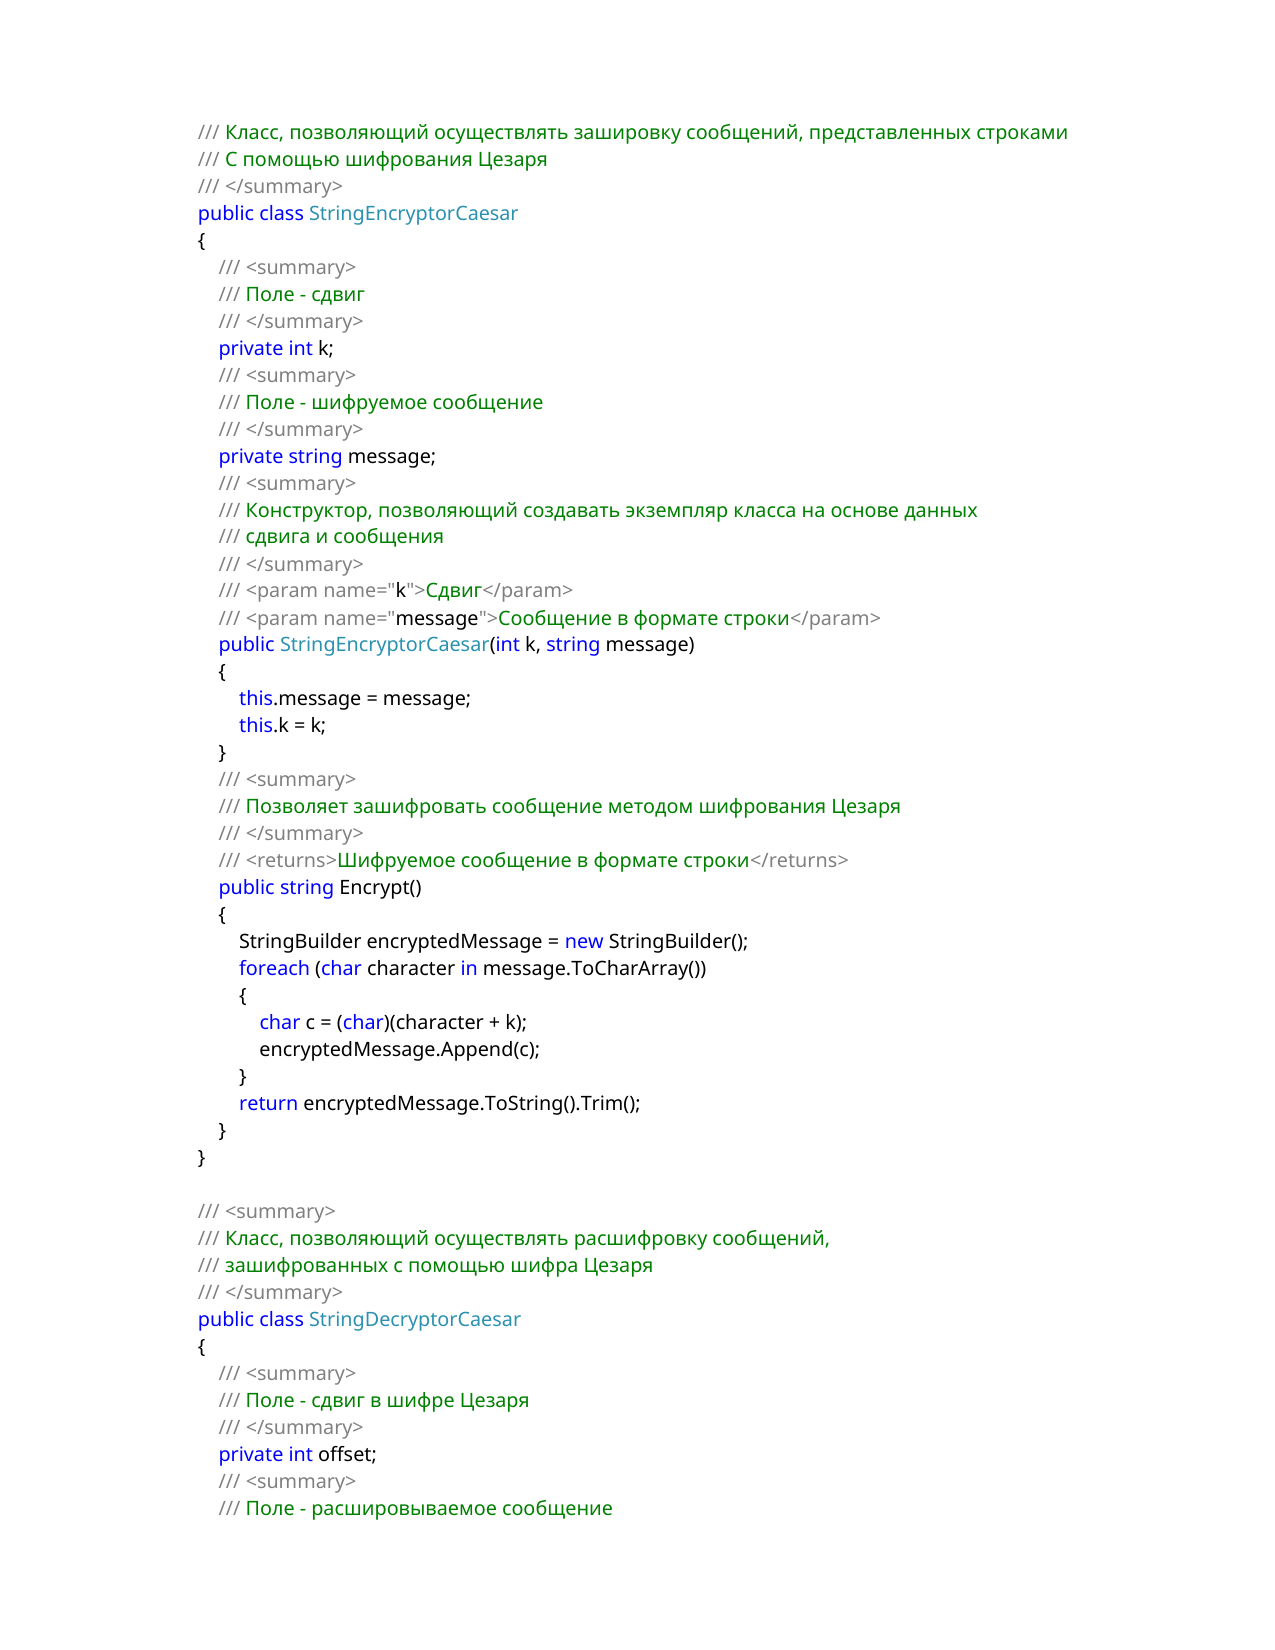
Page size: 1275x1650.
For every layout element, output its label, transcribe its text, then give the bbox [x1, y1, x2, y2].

text /// <returns>Шифруемое сообщение в формате строки</returns> [177, 847, 1186, 873]
text /// Конструктор, позволяющий создавать экземпляр класса на основе данных [177, 496, 1186, 523]
text private string message; [177, 442, 1186, 469]
text /// </summary> [177, 415, 1186, 442]
text encryptedMessage.Append(c); [177, 1035, 1186, 1062]
text } [177, 1143, 1186, 1170]
text /// </summary> [177, 307, 1186, 334]
text { [177, 226, 1186, 253]
text /// <summary> [177, 253, 1186, 280]
text /// сдвига и сообщения [177, 523, 1186, 550]
text /// </summary> [177, 172, 1186, 199]
text /// </summary> [177, 1278, 1186, 1305]
text /// Поле - сдвиг в шифре Цезаря [177, 1386, 1186, 1413]
text private int offset; [177, 1440, 1186, 1467]
text /// зашифрованных с помощью шифра Цезаря [177, 1251, 1186, 1278]
text /// <summary> [177, 766, 1186, 793]
text public string Encrypt() [177, 873, 1186, 901]
text this.k = k; [177, 712, 1186, 739]
text /// <param name="k">Сдвиг</param> [177, 577, 1186, 604]
text /// <summary> [177, 361, 1186, 388]
text public class StringEncryptorCaesar [177, 199, 1186, 226]
text /// <param name="message">Сообщение в формате строки</param> [177, 604, 1186, 631]
text /// <summary> [177, 1359, 1186, 1386]
text /// Класс, позволяющий осуществлять зашировку сообщений, представленных строками [177, 118, 1186, 145]
text /// С помощью шифрования Цезаря [177, 145, 1186, 172]
text { [177, 658, 1186, 685]
text StringBuilder encryptedMessage = new StringBuilder(); [177, 927, 1186, 954]
text } [177, 739, 1186, 766]
text /// <summary> [177, 1467, 1186, 1494]
text char c = (char)(character + k); [177, 1008, 1186, 1035]
text /// <summary> [177, 469, 1186, 496]
text return encryptedMessage.ToString().Trim(); [177, 1089, 1186, 1116]
text /// Класс, позволяющий осуществлять расшифровку сообщений, [177, 1224, 1186, 1251]
text private int k; [177, 334, 1186, 361]
text { [177, 981, 1186, 1008]
text { [177, 1332, 1186, 1359]
text foreach (char character in message.ToCharArray()) [177, 954, 1186, 981]
text public class StringDecryptorCaesar [177, 1305, 1186, 1332]
text /// Поле - шифруемое сообщение [177, 388, 1186, 415]
text public StringEncryptorCaesar(int k, string message) [177, 631, 1186, 658]
text /// </summary> [177, 550, 1186, 577]
text } [177, 1116, 1186, 1143]
text { [177, 901, 1186, 927]
text /// Поле - расшировываемое сообщение [177, 1494, 1186, 1521]
text /// </summary> [177, 1413, 1186, 1440]
text /// Позволяет зашифровать сообщение методом шифрования Цезаря [177, 793, 1186, 819]
text /// <summary> [177, 1197, 1186, 1224]
text } [177, 1062, 1186, 1089]
text this.message = message; [177, 685, 1186, 712]
text /// </summary> [177, 819, 1186, 847]
text /// Поле - сдвиг [177, 280, 1186, 307]
